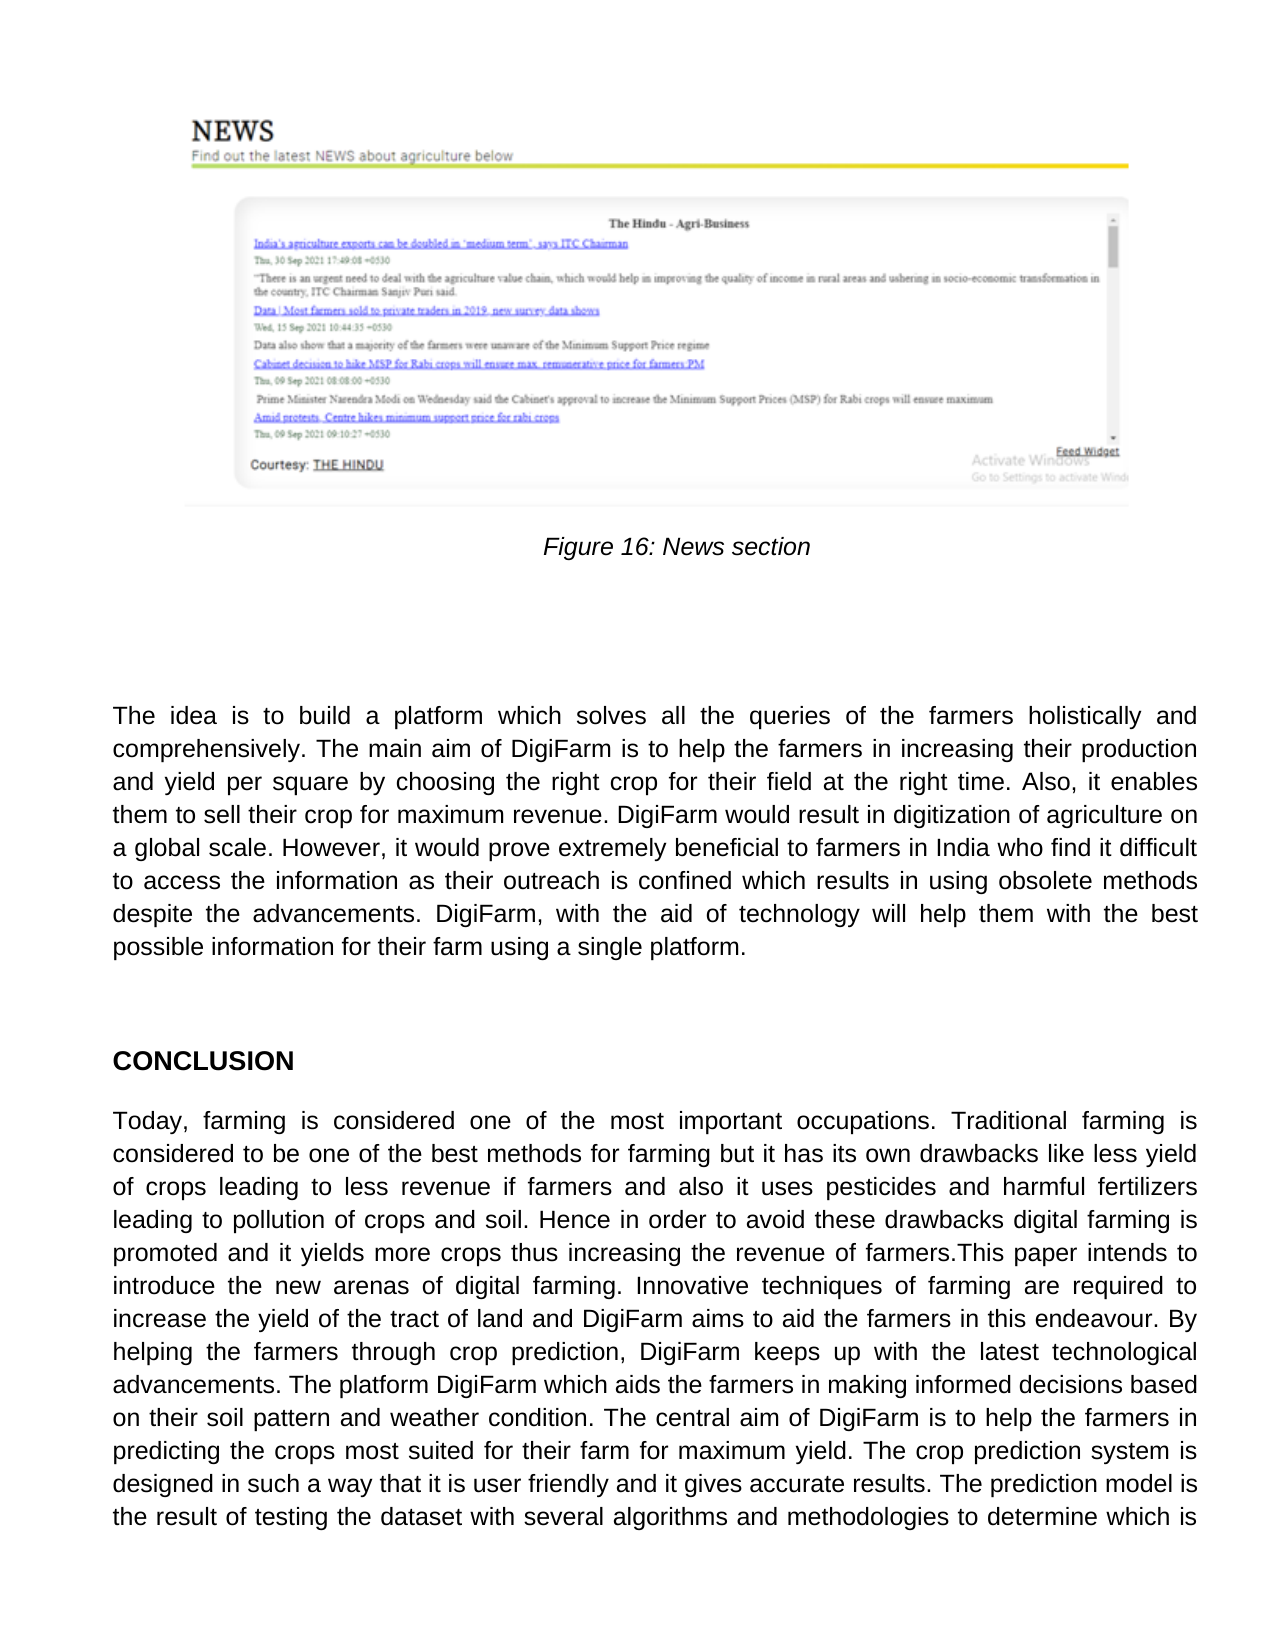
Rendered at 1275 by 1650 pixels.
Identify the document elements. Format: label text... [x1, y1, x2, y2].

text The idea is to build a platform which solves all the queries of the farmers holistically and comprehensively. The main aim of DigiFarm is to help the farmers in increasing their production and yield per square by choosing the right crop for their field at the right time. Also, it enables them to sell their crop for maximum revenue. DigiFarm would result in digitization of agriculture on a global scale. However, it would prove extremely beneficial to farmers in India who find it difficult to access the information as their outreach is confined which results in using obsolete methods despite the advancements. DigiFarm, with the aid of technology will help them with the best possible information for their farm using a single platform. [112, 701, 1200, 961]
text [112, 1106, 1200, 1531]
picture [182, 112, 1132, 510]
text CONCLUSION [112, 1045, 1200, 1076]
